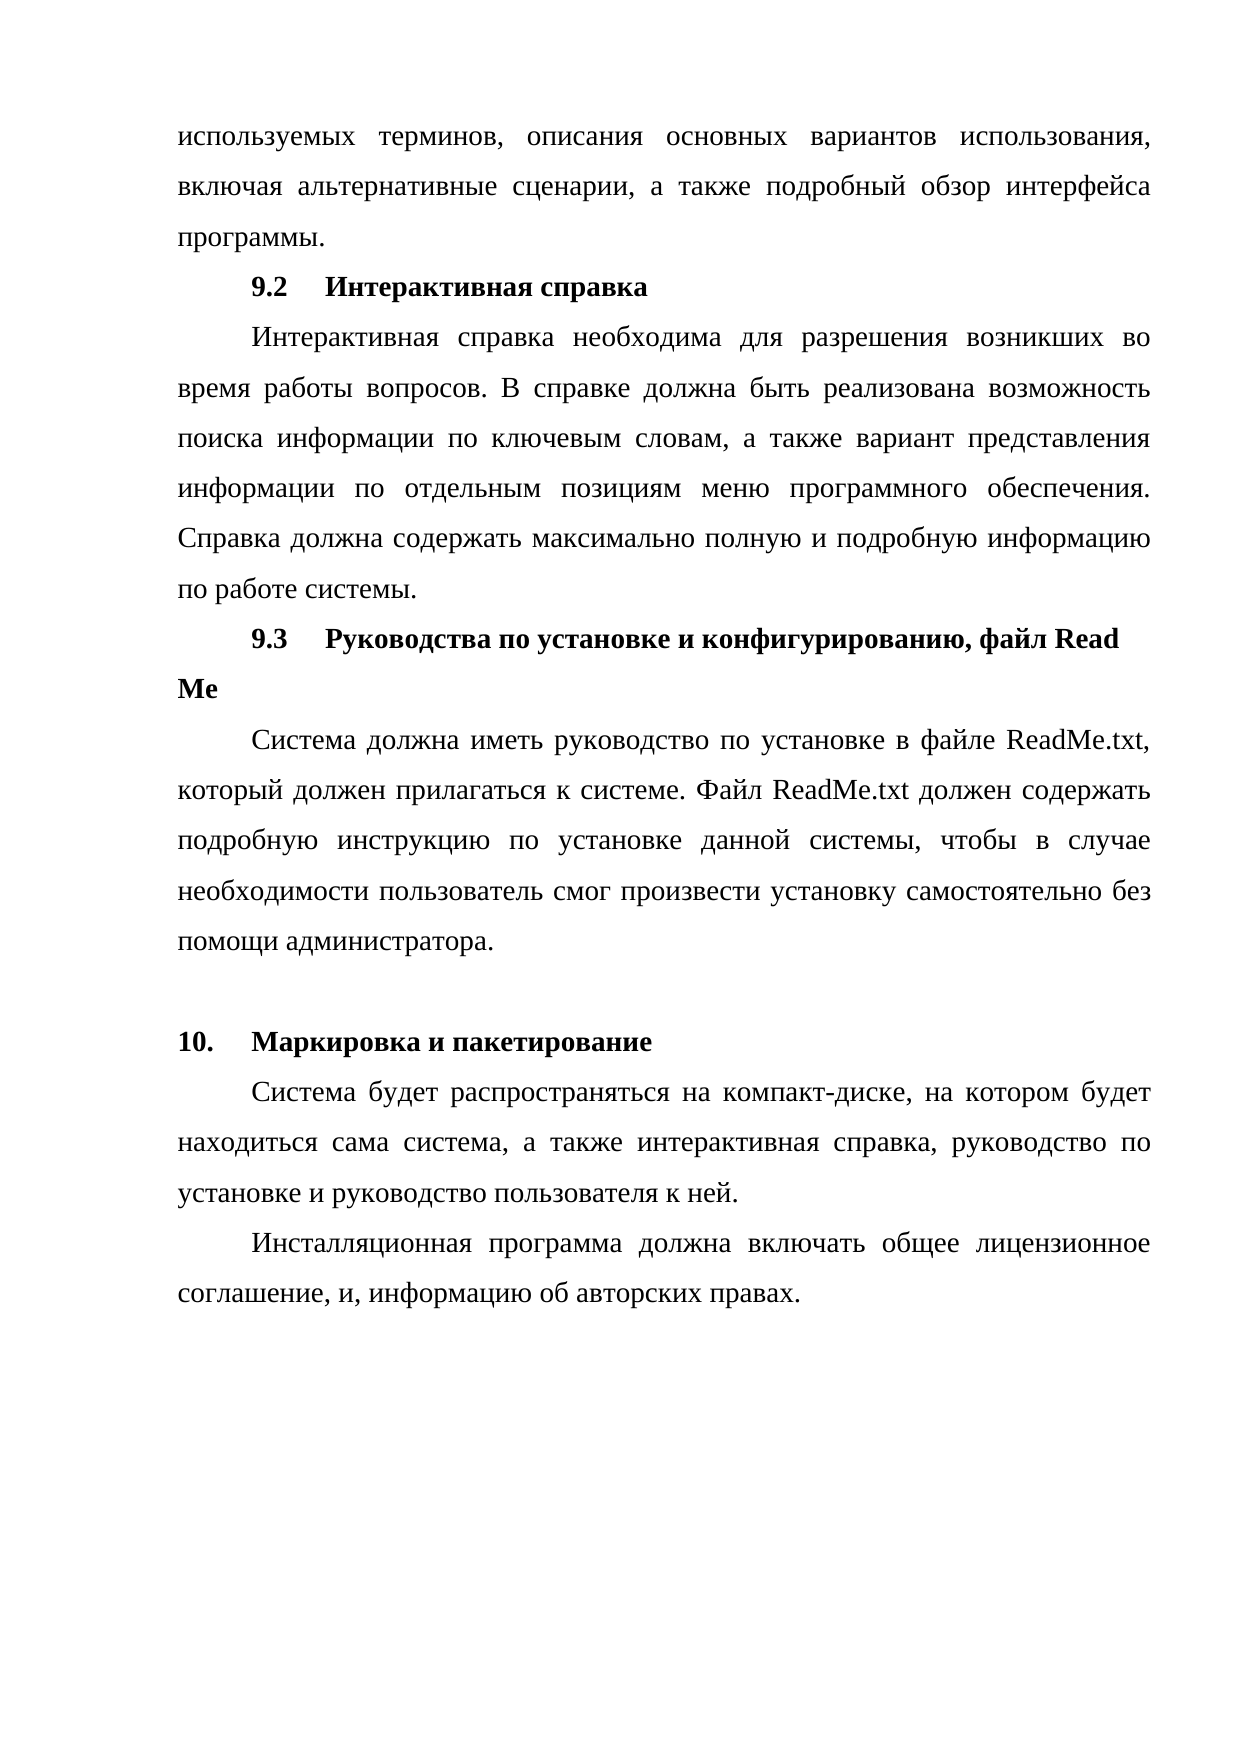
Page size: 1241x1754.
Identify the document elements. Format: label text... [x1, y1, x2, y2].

text Инсталляционная программа должна включать общее лицензионное соглашение, и, информацию об авторских правах. [177, 1225, 1152, 1309]
text Система будет распространяться на компакт-диске, на котором будет находиться сама система, а также интерактивная справка, руководство по установке и руководство пользователя к ней. [177, 1074, 1152, 1208]
subtitle Маркировка и пакетирование [177, 1024, 1152, 1057]
subtitle Интерактивная справка [177, 269, 1152, 303]
subtitle Руководства по установке и конфигурированию, файл Read Me [177, 621, 1152, 705]
text Интерактивная справка необходима для разрешения возникших во время работы вопросов. В справке должна быть реализована возможность поиска информации по ключевым словам, а также вариант представления информации по отдельным позициям меню программного обеспечения. Справка должна содержать максимально полную и подробную информацию по работе системы. [177, 319, 1152, 604]
text Система должна иметь руководство по установке в файле ReadMe.txt, который должен прилагаться к системе. Файл ReadMe.txt должен содержать подробную инструкцию по установке данной системы, чтобы в случае необходимости пользователь смог произвести установку самостоятельно без помощи администратора. [177, 722, 1152, 957]
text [177, 118, 1152, 252]
